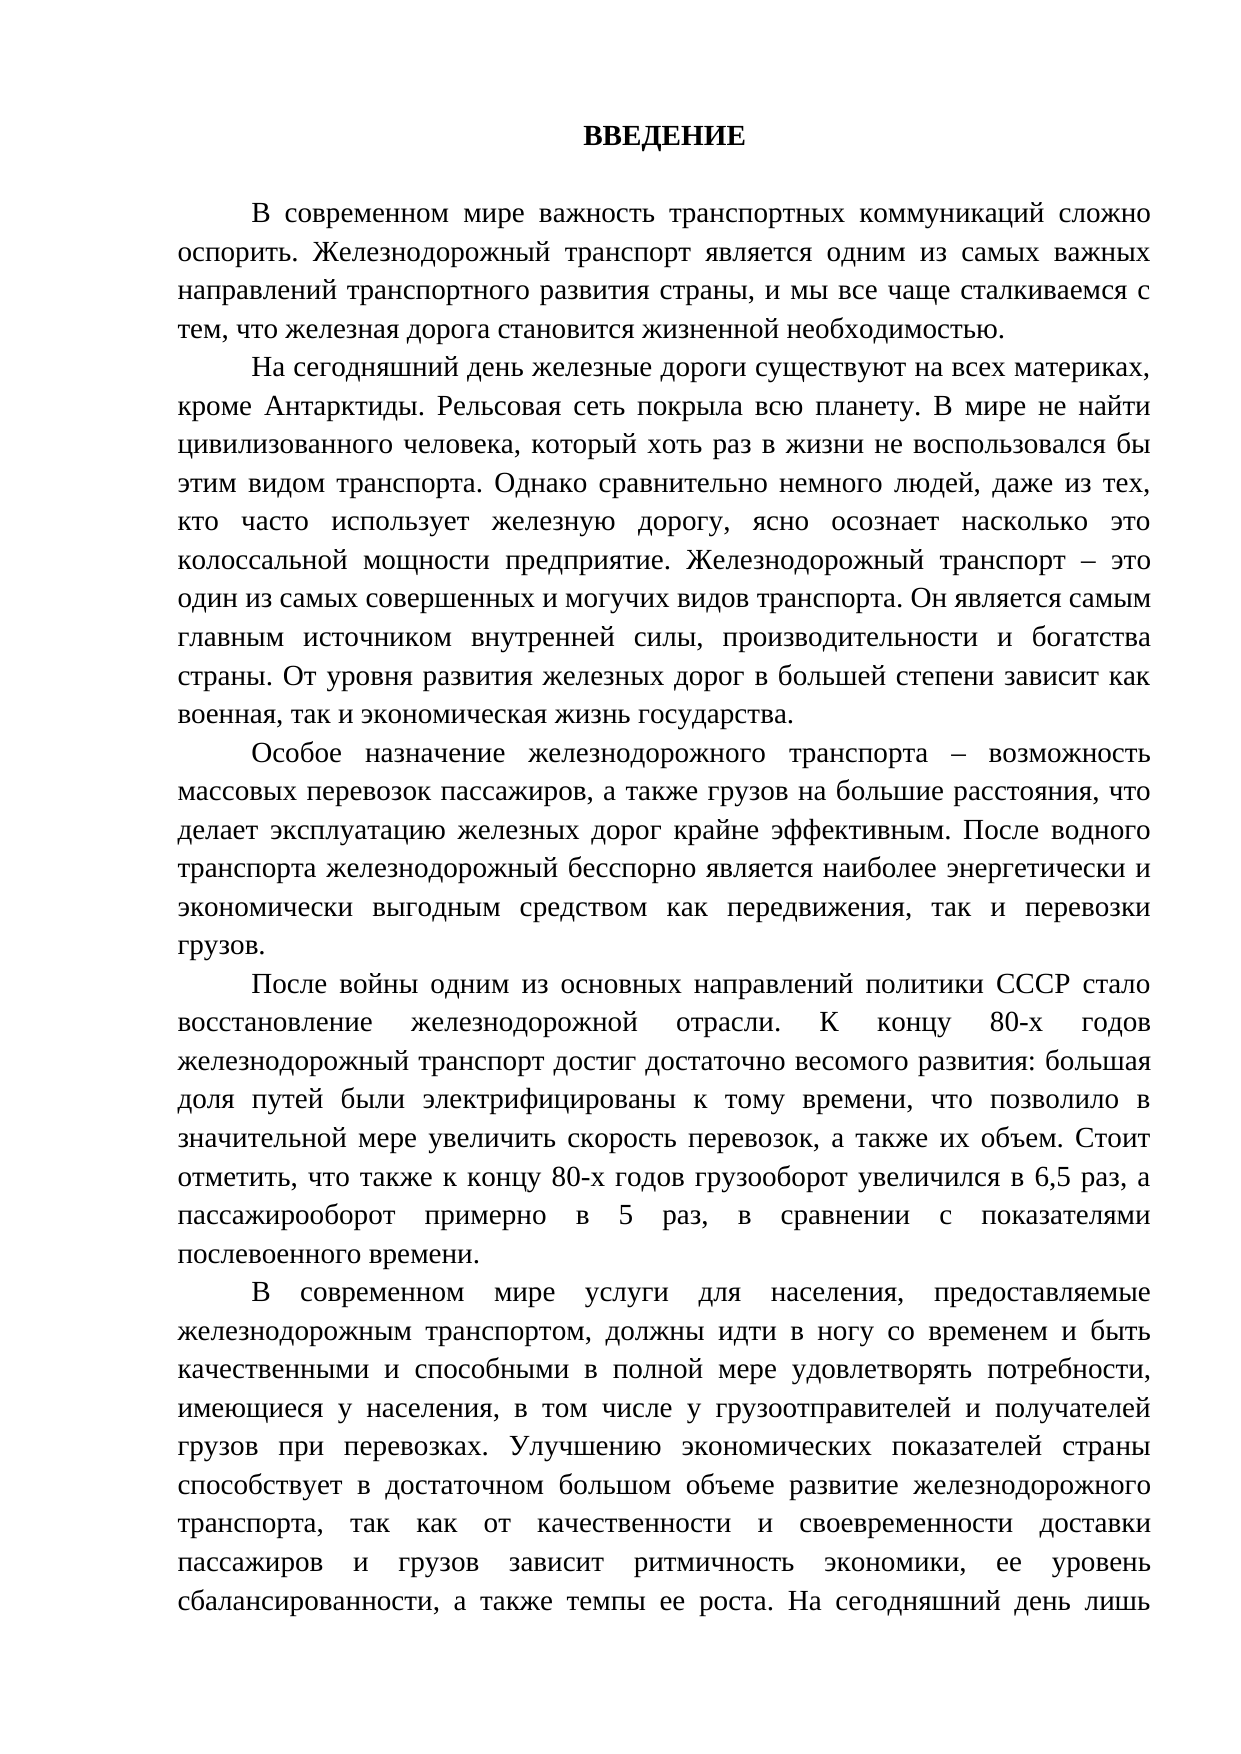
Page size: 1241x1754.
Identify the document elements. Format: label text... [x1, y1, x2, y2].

text В современном мире важность транспортных коммуникаций сложно оспорить. Железнодорожный транспорт является одним из самых важных направлений транспортного развития страны, и мы все чаще сталкиваемся с тем, что железная дорога становится жизненной необходимостью. [177, 195, 1152, 344]
text После войны одним из основных направлений политики СССР стало восстановление железнодорожной отрасли. К концу 80-х годов железнодорожный транспорт достиг достаточно весомого развития: большая доля путей были электрифицированы к тому времени, что позволило в значительной мере увеличить скорость перевозок, а также их объем. Стоит отметить, что также к концу 80-х годов грузооборот увеличился в 6,5 раз, а пассажирооборот примерно в 5 раз, в сравнении с показателями послевоенного времени. [177, 966, 1152, 1269]
text Особое назначение железнодорожного транспорта – возможность массовых перевозок пассажиров, а также грузов на большие расстояния, что делает эксплуатацию железных дорог крайне эффективным. После водного транспорта железнодорожный бесспорно является наиболее энергетически и экономически выгодным средством как передвижения, так и перевозки грузов. [177, 735, 1152, 961]
text На сегодняшний день железные дороги существуют на всех материках, кроме Антарктиды. Рельсовая сеть покрыла всю планету. В мире не найти цивилизованного человека, который хоть раз в жизни не воспользовался бы этим видом транспорта. Однако сравнительно немного людей, даже из тех, кто часто использует железную дорогу, ясно осознает насколько это колоссальной мощности предприятие. Железнодорожный транспорт – это один из самых совершенных и могучих видов транспорта. Он является самым главным источником внутренней силы, производительности и богатства страны. От уровня развития железных дорог в большей степени зависит как военная, так и экономическая жизнь государства. [177, 349, 1152, 730]
subtitle ВВЕДЕНИЕ [177, 118, 1152, 152]
